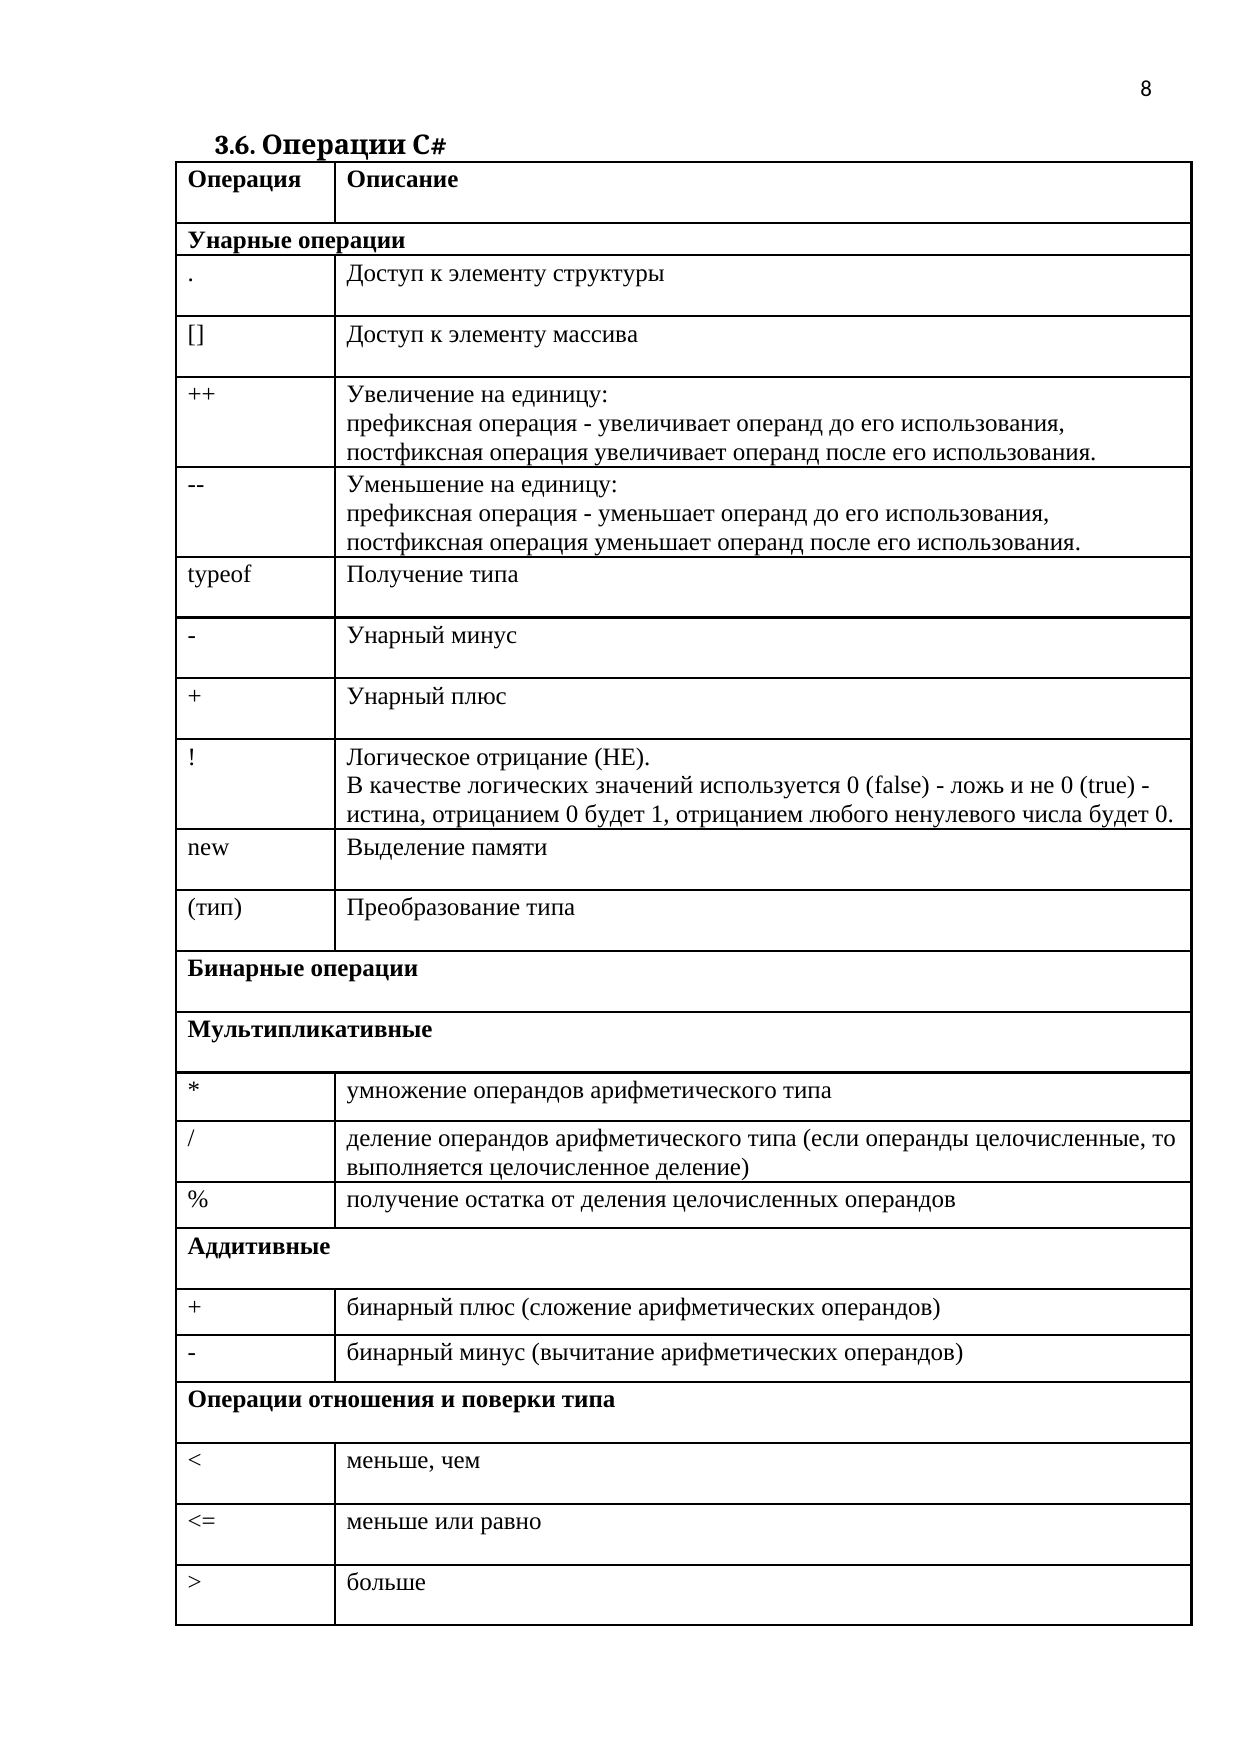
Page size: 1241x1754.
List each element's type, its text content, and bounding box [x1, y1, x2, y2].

table_cell бинарный минус (вычитание арифметических операндов) [336, 1336, 1190, 1381]
table_cell % [177, 1183, 334, 1227]
table_cell Логическое отрицание (НЕ). В качестве логических значений используется 0 (false) - ложь и не 0 (true) - истина, отрицанием 0 будет 1, отрицанием любого ненулевого числа будет 0. [336, 740, 1190, 828]
table_cell Уменьшение на единицу: префиксная операция - уменьшает операнд до его использования, постфиксная операция уменьшает операнд после его использования. [336, 468, 1190, 556]
table_cell умножение операндов арифметического типа [336, 1074, 1190, 1120]
table_cell Аддитивные [177, 1229, 1190, 1288]
table_cell / [177, 1122, 334, 1181]
table_cell деление операндов арифметического типа (если операнды целочисленные, то выполняется целочисленное деление) [336, 1122, 1190, 1181]
table_cell больше [336, 1566, 1190, 1624]
table_cell (тип) [177, 891, 334, 950]
table_cell Мультипликативные [177, 1013, 1190, 1071]
table_cell меньше или равно [336, 1505, 1190, 1563]
table_cell - [177, 619, 334, 677]
table_cell new [177, 830, 334, 889]
table_header Описание [336, 163, 1190, 222]
table_cell ! [177, 740, 334, 828]
table_cell меньше, чем [336, 1444, 1190, 1503]
table_cell ++ [177, 378, 334, 466]
table_cell -- [177, 468, 334, 556]
table_header Операция [177, 163, 334, 222]
table_cell - [177, 1336, 334, 1381]
table_cell Преобразование типа [336, 891, 1190, 950]
table_cell Увеличение на единицу: префиксная операция - увеличивает операнд до его использования, постфиксная операция увеличивает операнд после его использования. [336, 378, 1190, 466]
table_cell <= [177, 1505, 334, 1563]
table_cell typeof [177, 558, 334, 616]
table_cell . [177, 256, 334, 315]
table_cell бинарный плюс (сложение арифметических операндов) [336, 1290, 1190, 1334]
table_cell + [177, 679, 334, 738]
table_cell Получение типа [336, 558, 1190, 616]
table_cell > [177, 1566, 334, 1624]
table_cell Унарные операции [177, 224, 1190, 254]
table_cell Унарный плюс [336, 679, 1190, 738]
table_cell Унарный минус [336, 619, 1190, 677]
subtitle 3.6. Операции С# [215, 130, 1152, 161]
table_cell Операции отношения и поверки типа [177, 1383, 1190, 1442]
table_cell < [177, 1444, 334, 1503]
table_cell получение остатка от деления целочисленных операндов [336, 1183, 1190, 1227]
table_cell [] [177, 317, 334, 376]
table_cell Доступ к элементу структуры [336, 256, 1190, 315]
table_cell Бинарные операции [177, 952, 1190, 1011]
table_cell Доступ к элементу массива [336, 317, 1190, 376]
table_cell * [177, 1074, 334, 1120]
table_cell + [177, 1290, 334, 1334]
table_cell Выделение памяти [336, 830, 1190, 889]
